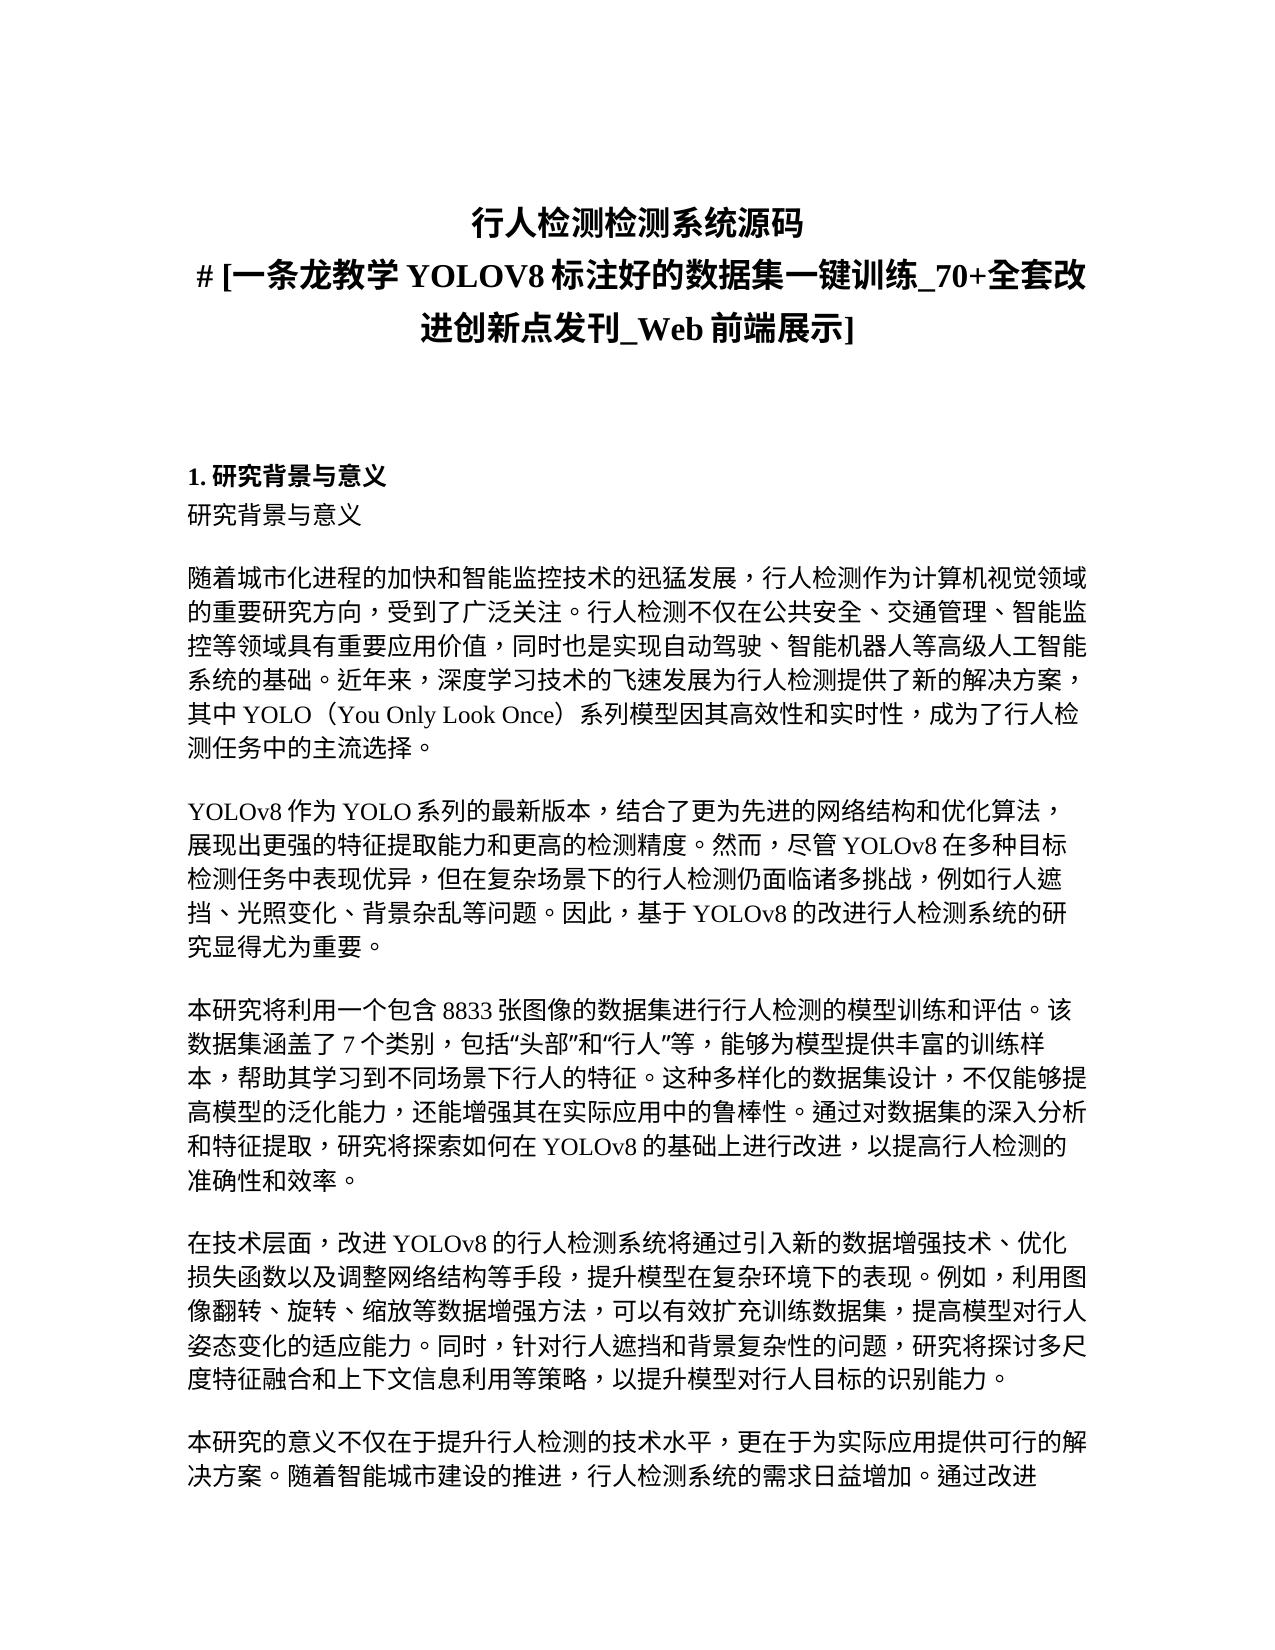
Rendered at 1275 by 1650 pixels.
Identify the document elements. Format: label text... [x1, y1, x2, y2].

subtitle 行人检测检测系统源码 # [一条龙教学YOLOV8标注好的数据集一键训练_70+全套改进创新点发刊_Web前端展示] [187, 200, 1087, 350]
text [187, 498, 1087, 1493]
subtitle 1. 研究背景与意义 [187, 459, 1087, 493]
